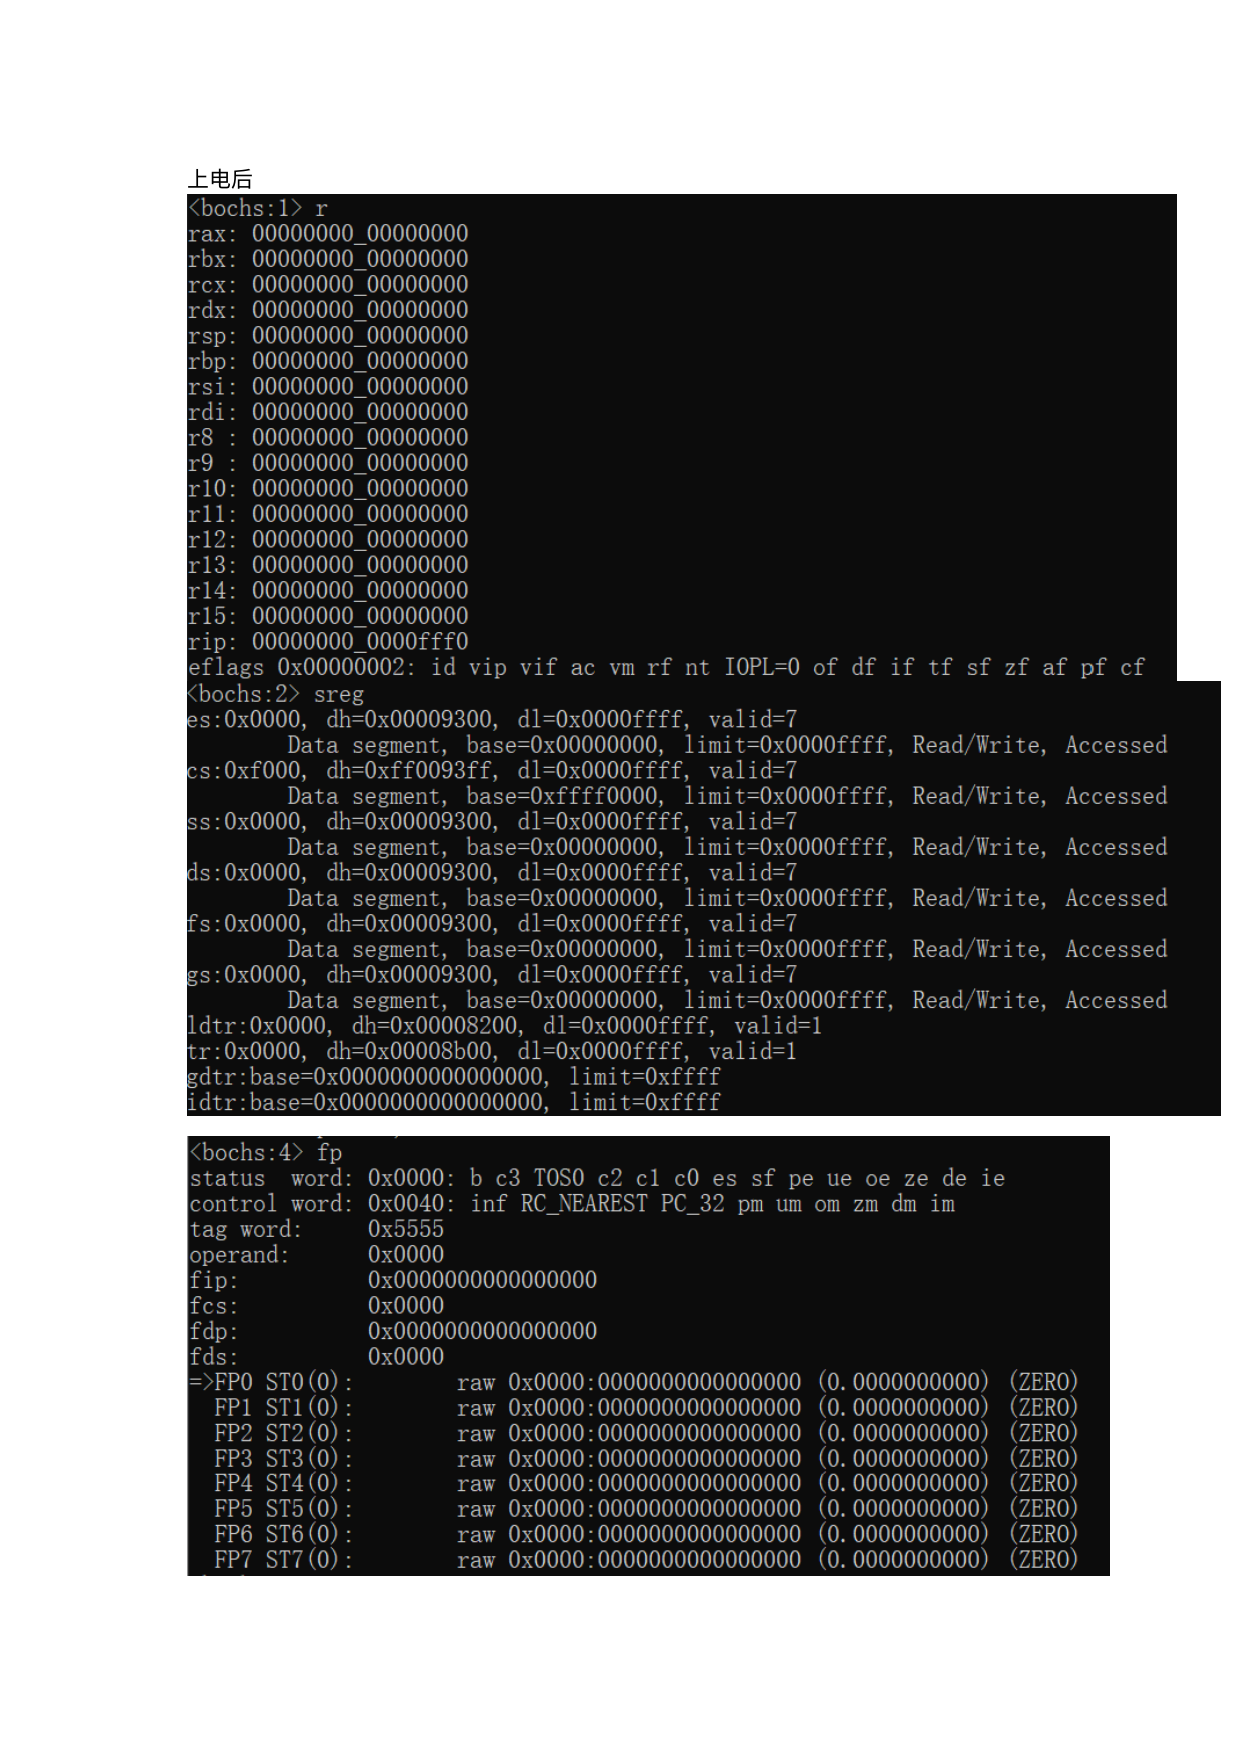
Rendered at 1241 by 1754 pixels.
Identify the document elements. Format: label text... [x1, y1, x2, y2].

picture [187, 194, 1221, 1116]
picture [187, 1136, 1110, 1576]
text 上电后 [187, 162, 1053, 194]
